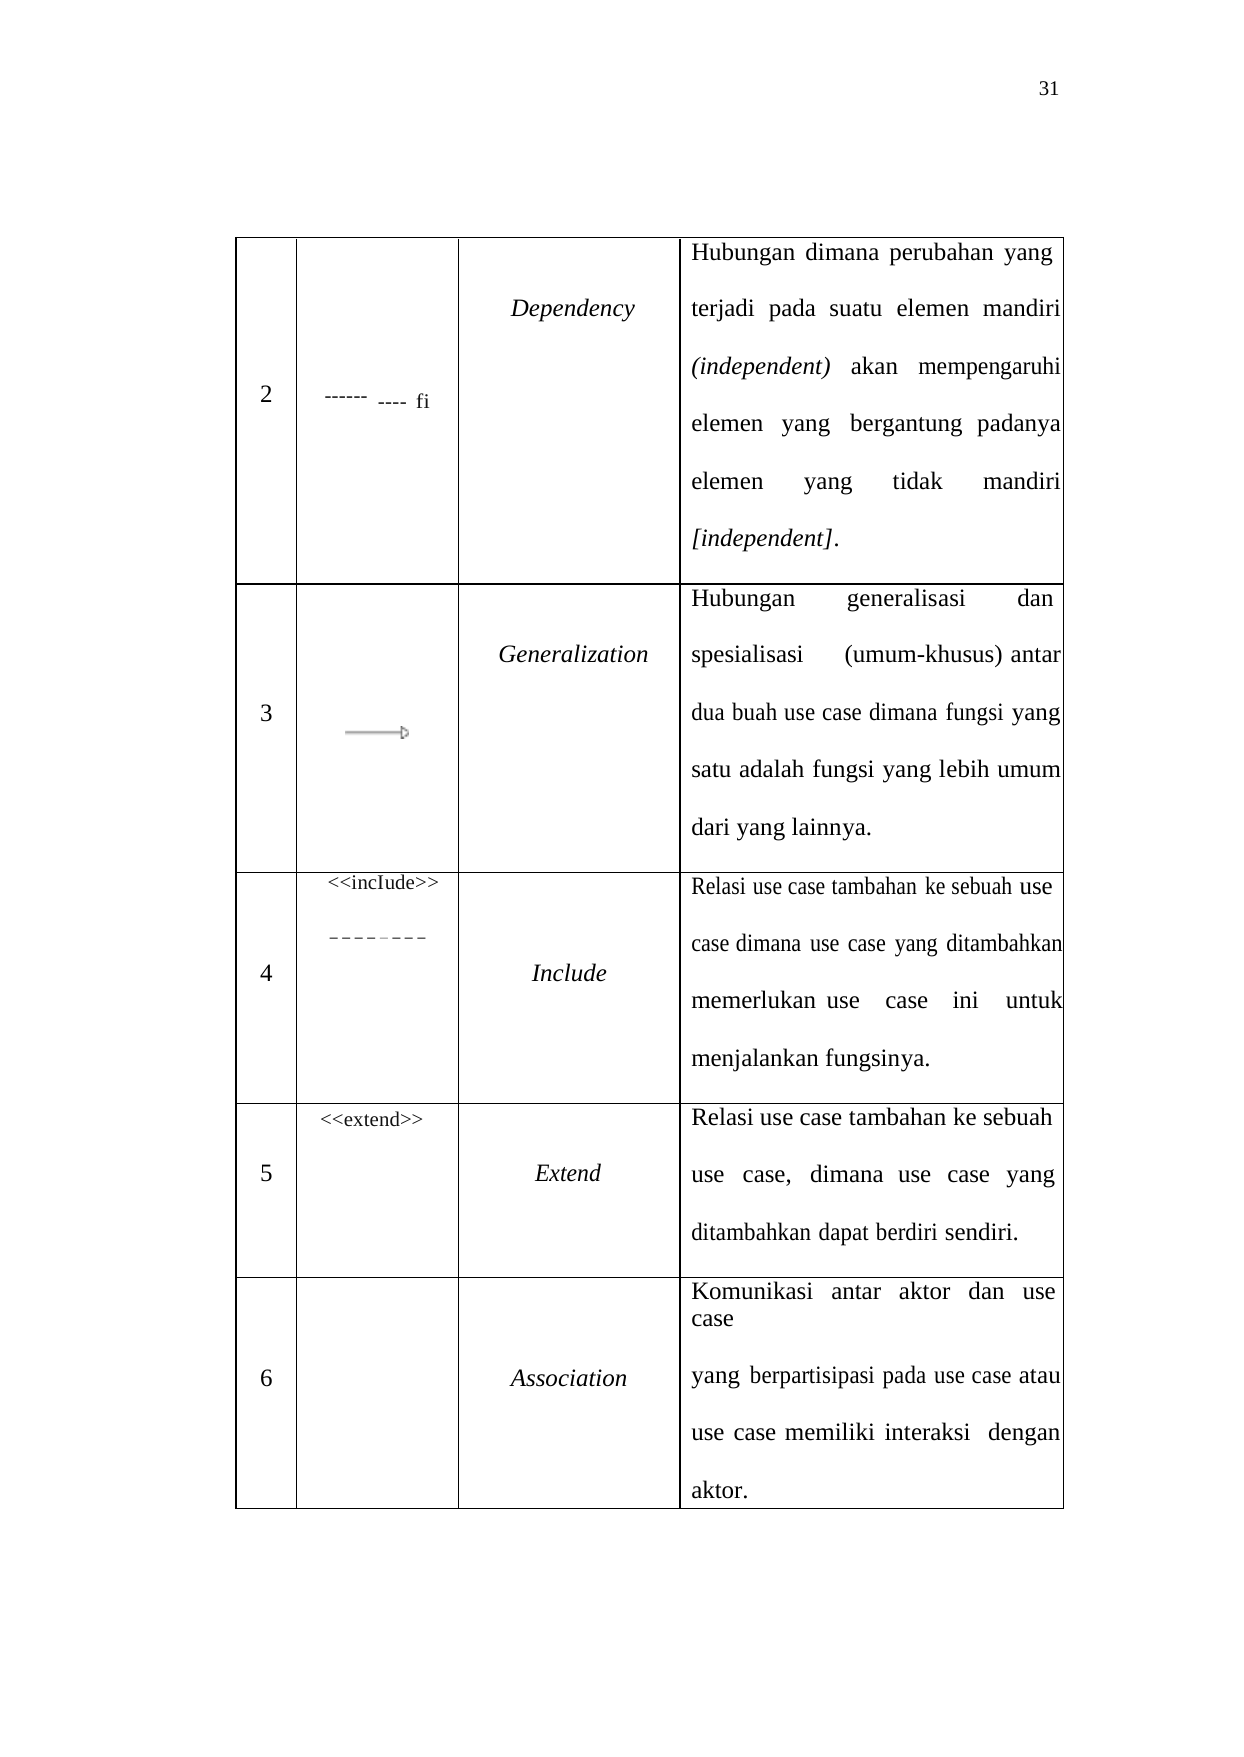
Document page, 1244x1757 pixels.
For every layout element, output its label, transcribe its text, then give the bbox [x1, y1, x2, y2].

table_cell [297, 585, 458, 871]
table_cell Relasi use case tambahan ke sebuah use case, dimana use case yang ditambahkan dapat berdiri sendiri. [681, 1104, 1063, 1276]
table_cell Hubungan generalisasi dan spesialisasi (umum-khusus) antar dua buah use case dimana fungsi yang satu adalah fungsi yang lebih umum dari yang lainnya. [681, 585, 1063, 871]
table_cell <<extend>> [297, 1104, 458, 1276]
table_cell Komunikasi antar aktor dan use case yang berpartisipasi pada use case atau use case memiliki interaksi dengan aktor. [681, 1278, 1063, 1508]
table_header Hubungan dimana perubahan yang terjadi pada suatu elemen mandiri (independent) akan mempengaruhi elemen yang bergantung padanya elemen yang tidak mandiri [independent]. [681, 238, 1063, 583]
table_cell Generalization [459, 585, 679, 871]
table_cell 5 [237, 1104, 296, 1276]
table_cell Association [459, 1278, 679, 1508]
table_cell Include [459, 873, 679, 1102]
table_header ------ ---- fi [297, 238, 458, 583]
table_cell Extend [459, 1104, 679, 1276]
table_cell 4 [237, 873, 296, 1102]
table_cell [297, 1278, 458, 1508]
table_cell 3 [237, 585, 296, 871]
table_cell 6 [237, 1278, 296, 1508]
table_header Dependency [459, 238, 680, 583]
table_header 2 [237, 238, 296, 583]
table_cell Relasi use case tambahan ke sebuah use case dimana use case yang ditambahkan memerlukan use case ini untuk menjalankan fungsinya. [681, 873, 1063, 1102]
table_cell <<incIude>> _ _ _ _ _ _ _ _ [297, 873, 458, 1102]
picture [345, 726, 409, 739]
